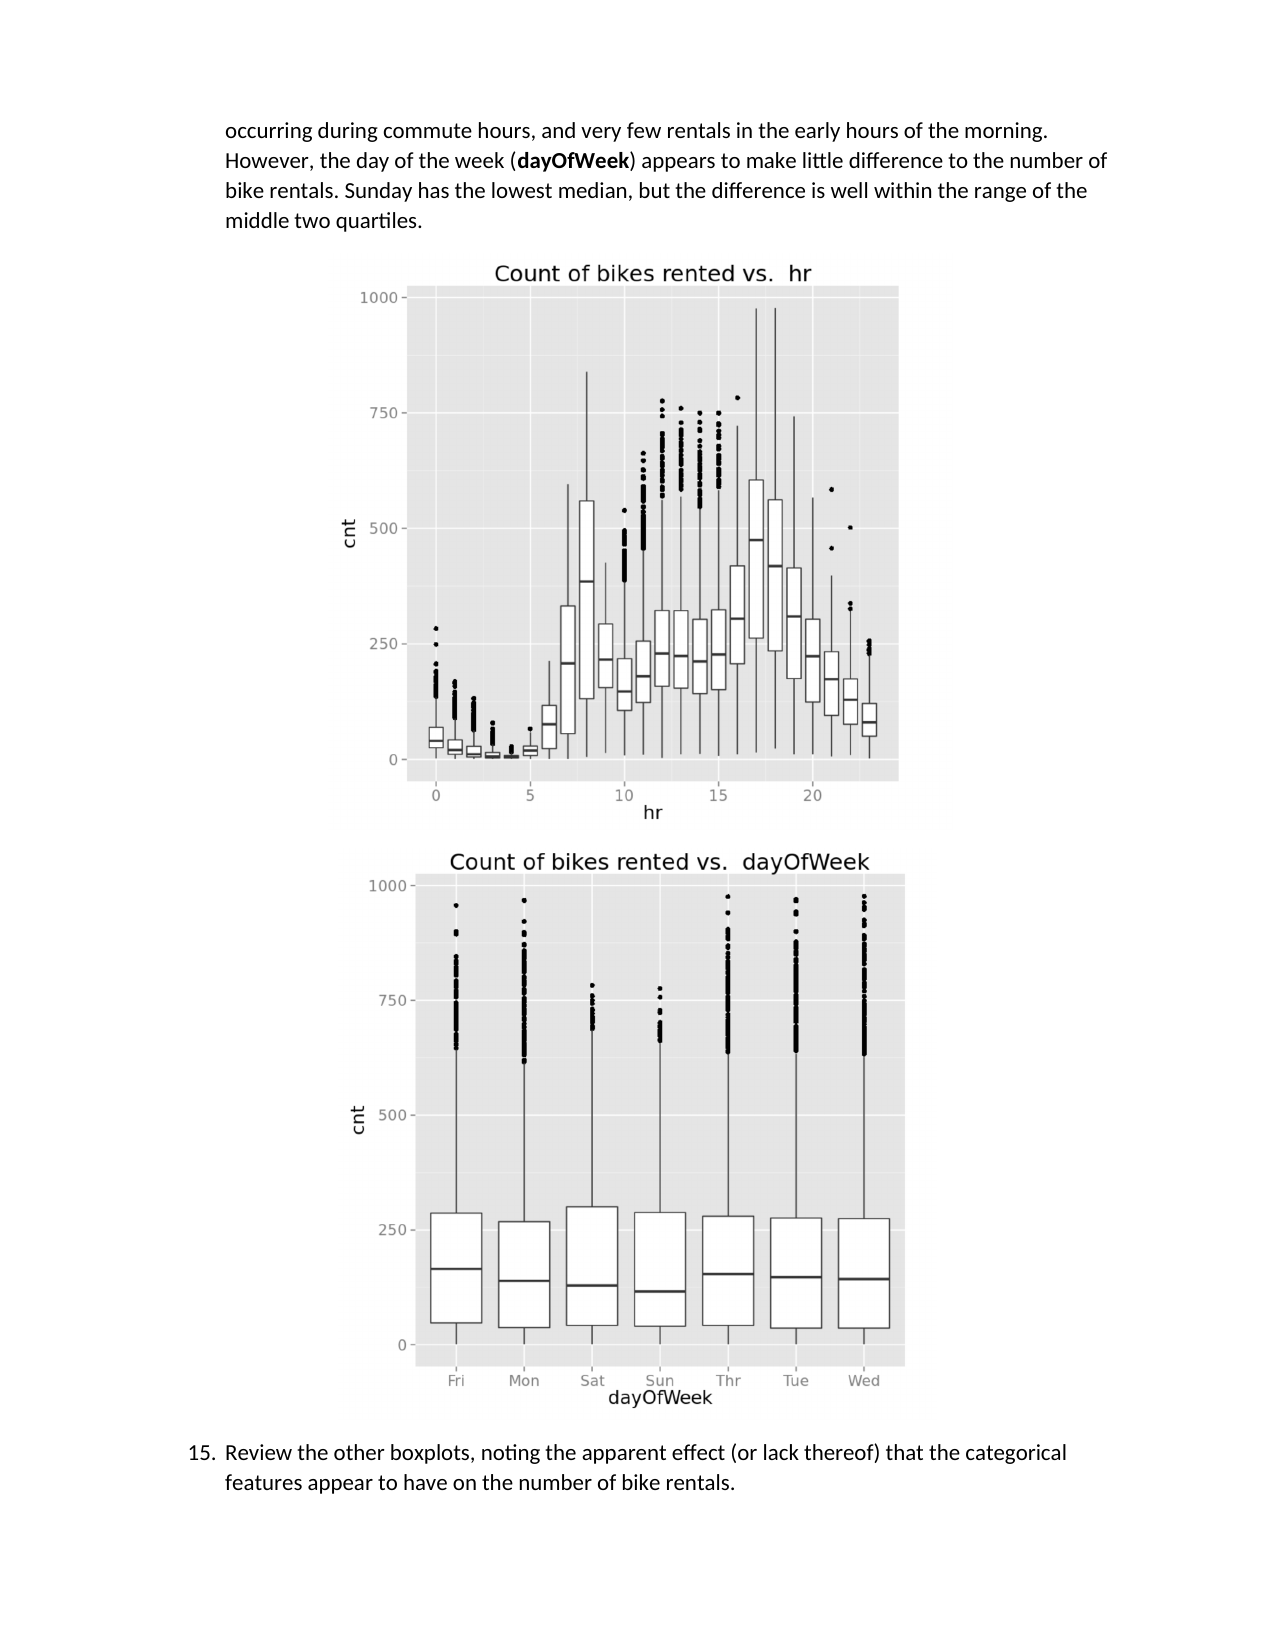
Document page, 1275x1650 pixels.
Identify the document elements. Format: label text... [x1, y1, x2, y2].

picture [327, 253, 953, 830]
picture [337, 848, 938, 1420]
list Review the other boxplots, noting the apparent effect (or lack thereof) that the categorical features appear to have on the number of bike rentals. [187, 1438, 1125, 1497]
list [187, 116, 1125, 235]
